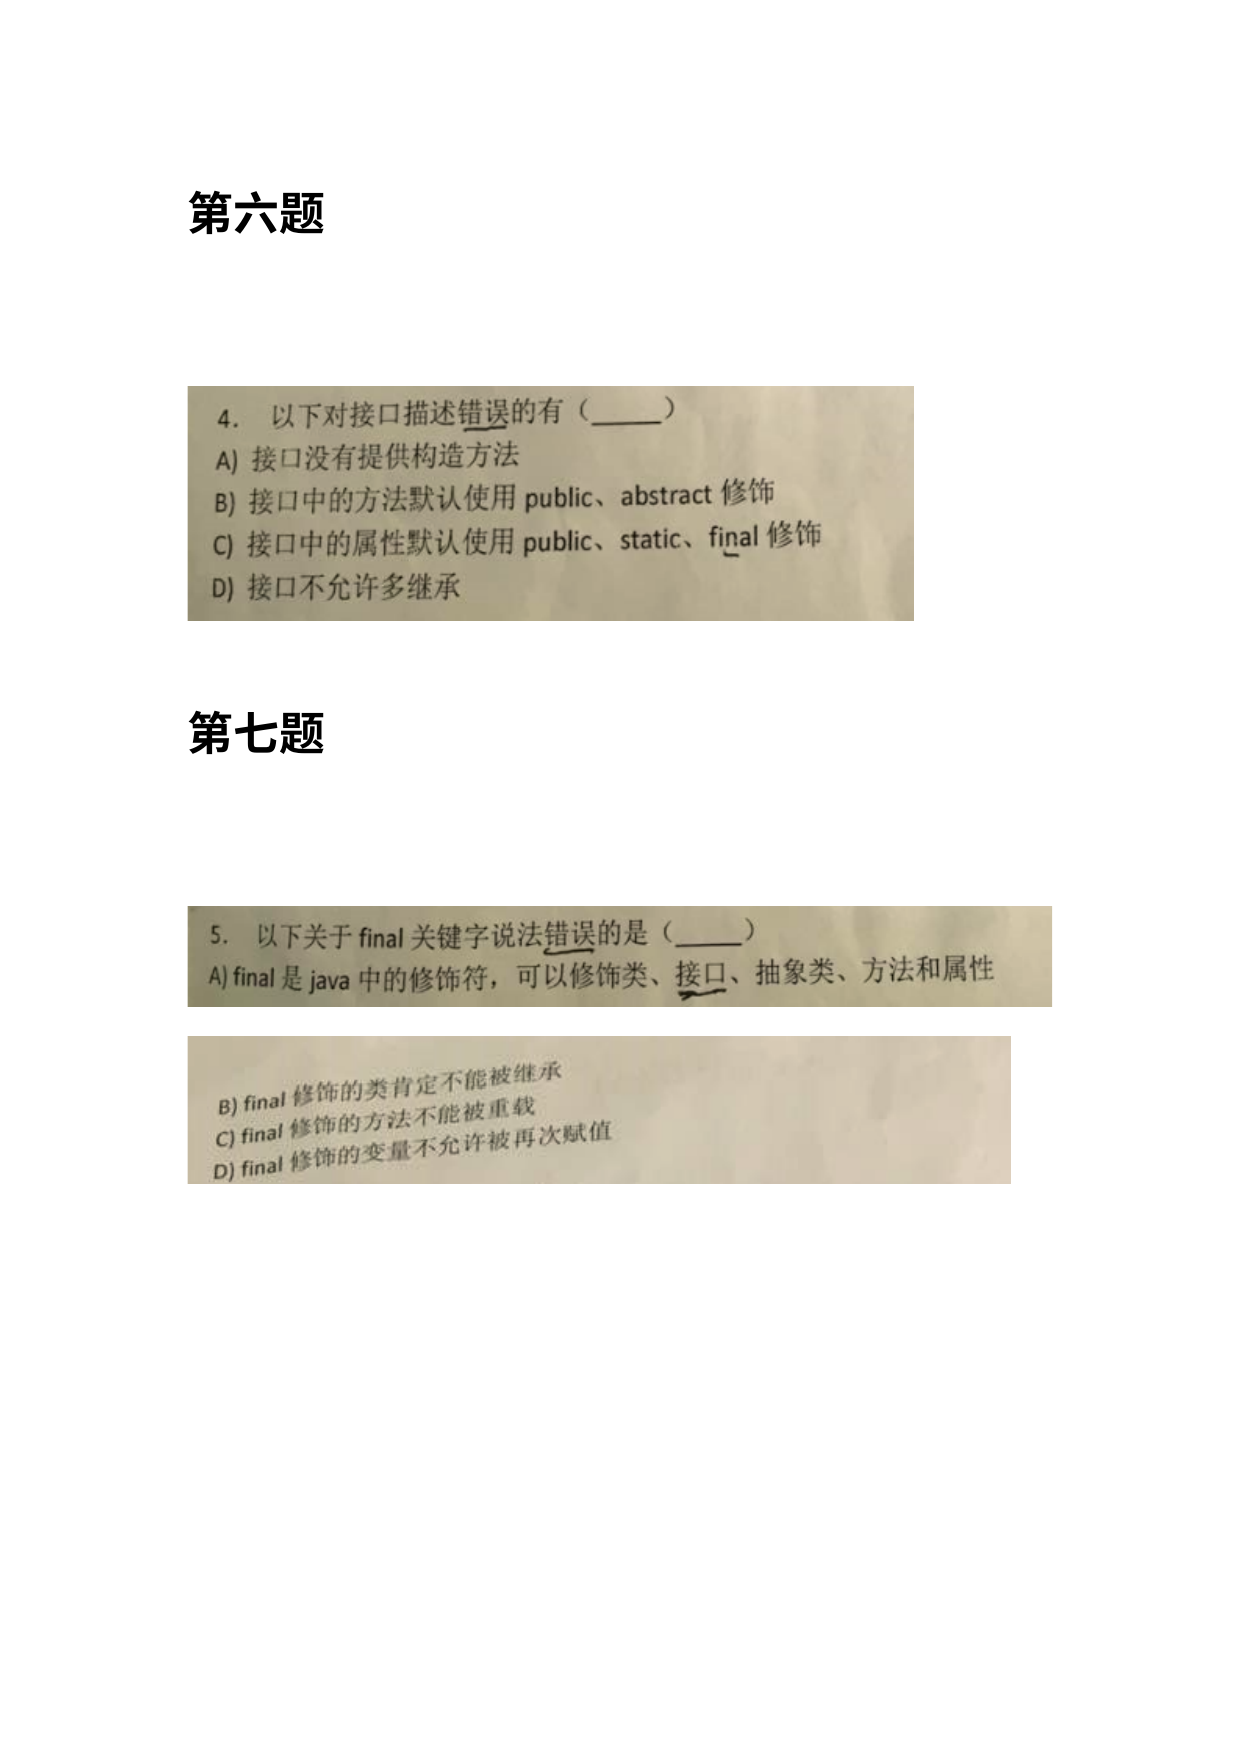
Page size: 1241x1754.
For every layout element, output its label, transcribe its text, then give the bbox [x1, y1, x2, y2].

picture [187, 386, 914, 621]
picture [187, 906, 1053, 1007]
picture [187, 1036, 1011, 1184]
subtitle 第六题 [187, 162, 1053, 259]
subtitle 第七题 [187, 682, 1053, 779]
